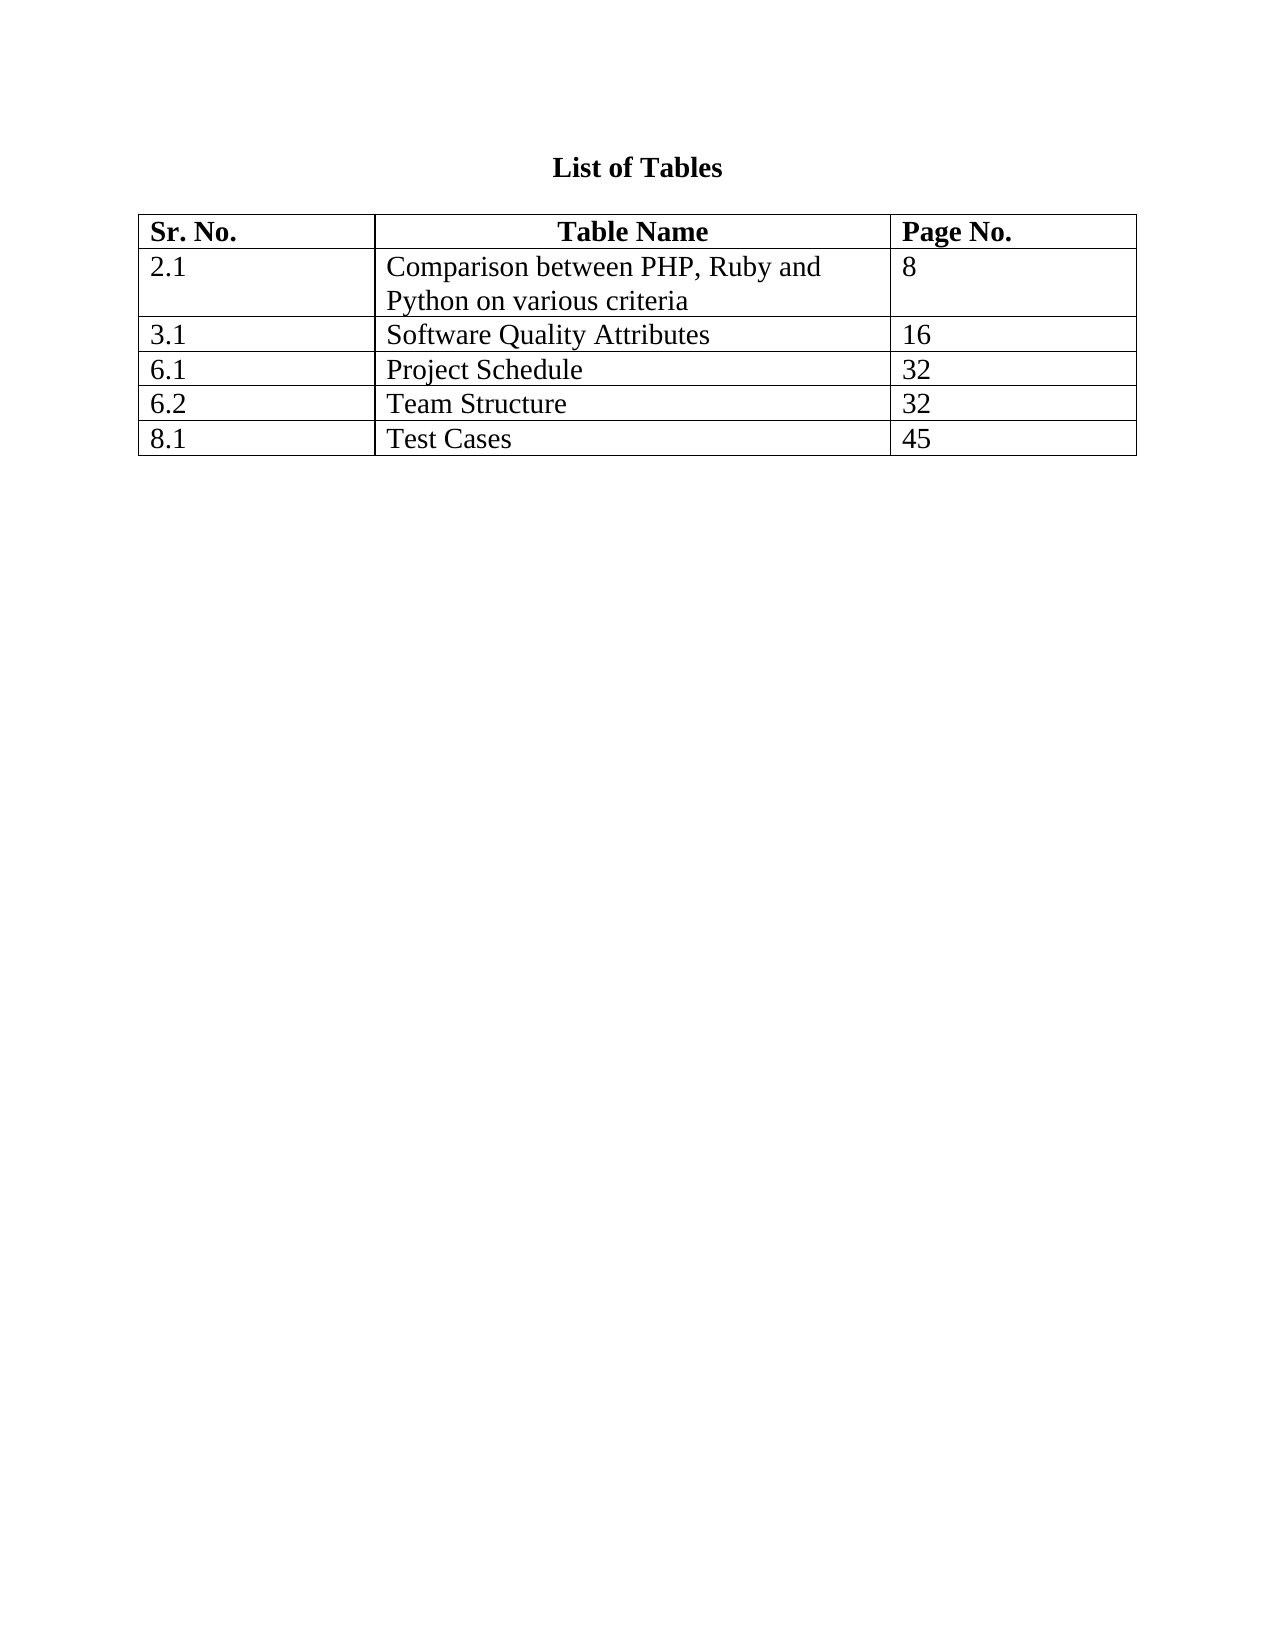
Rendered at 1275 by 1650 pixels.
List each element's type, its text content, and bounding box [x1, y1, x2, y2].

table_cell Software Quality Attributes [376, 317, 890, 351]
table_cell 2.1 [139, 249, 374, 316]
table_cell 16 [891, 317, 1136, 351]
table_cell Test Cases [376, 421, 890, 454]
table_cell Comparison between PHP, Ruby and Python on various criteria [376, 249, 890, 316]
table_cell 32 [891, 352, 1136, 385]
table_cell 32 [891, 386, 1136, 420]
table_cell 8 [891, 249, 1136, 316]
table_cell Project Schedule [376, 352, 890, 385]
text List of Tables [150, 150, 1125, 183]
table_header Sr. No. [139, 215, 374, 248]
table_cell 6.1 [139, 352, 374, 385]
table_header Table Name [376, 215, 890, 248]
table_header Page No. [891, 215, 1136, 248]
table_cell 6.2 [139, 386, 374, 420]
table_cell Team Structure [376, 386, 890, 420]
table_cell 3.1 [139, 317, 374, 351]
table_cell 45 [891, 421, 1136, 454]
table_cell 8.1 [139, 421, 374, 454]
